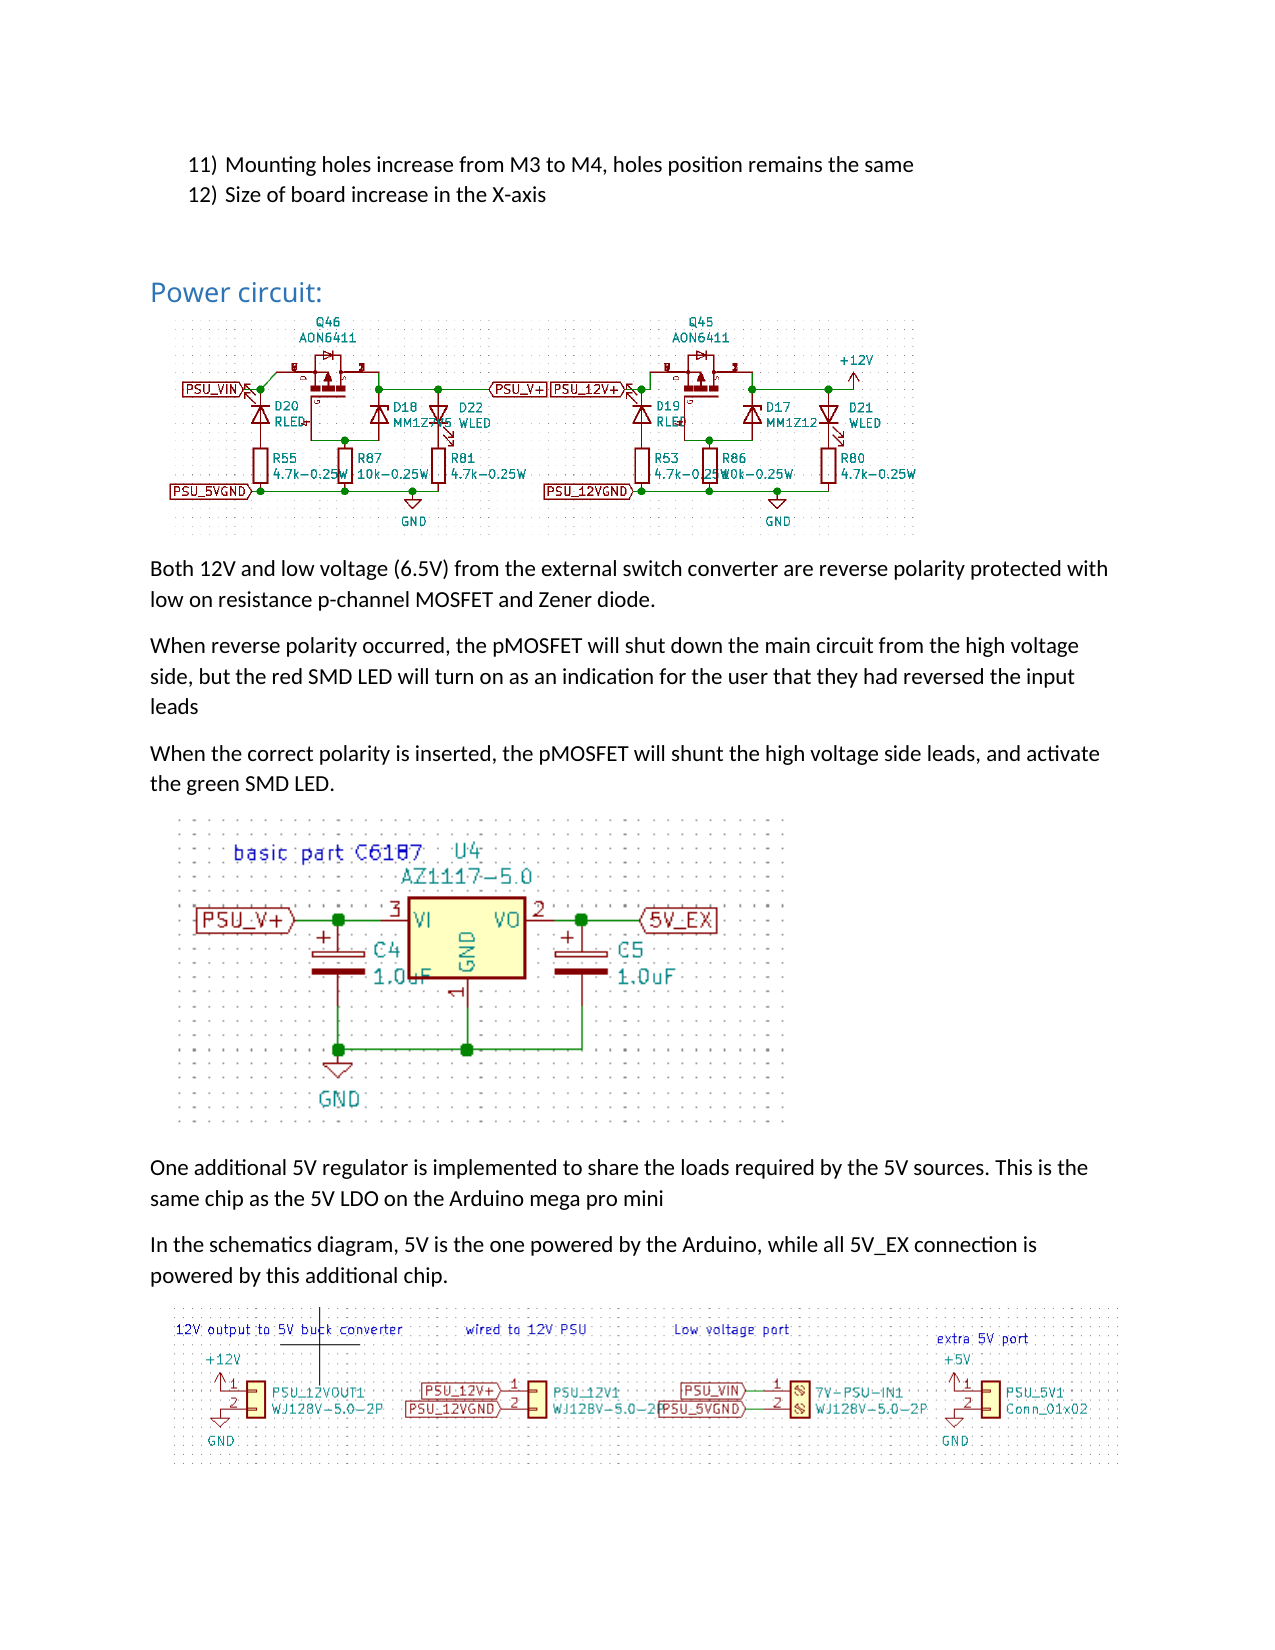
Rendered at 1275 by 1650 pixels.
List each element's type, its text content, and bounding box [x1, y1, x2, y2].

text When the correct polarity is inserted, the pMOSFET will shunt the high voltage side leads, and activate the green SMD LED. [150, 739, 1125, 797]
list Size of board increase in the X-axis [187, 180, 1125, 208]
text In the schematics diagram, 5V is the one powered by the Arduino, while all 5V_EX connection is powered by this additional chip. [150, 1231, 1125, 1289]
subtitle Power circuit: [150, 274, 1125, 311]
list Mounting holes increase from M3 to M4, holes position remains the same [187, 150, 1125, 178]
text One additional 5V regulator is implemented to share the loads required by the 5V sources. This is the same chip as the 5V LDO on the Arduino mega pro mini [150, 1153, 1125, 1212]
text Both 12V and low voltage (6.5V) from the external switch converter are reverse polarity protected with low on resistance p-channel MOSFET and Zener diode. [150, 554, 1125, 613]
text When reverse polarity occurred, the pMOSFET will shut down the main circuit from the high voltage side, but the red SMD LED will turn on as an indication for the user that they had reversed the input leads [150, 632, 1125, 720]
